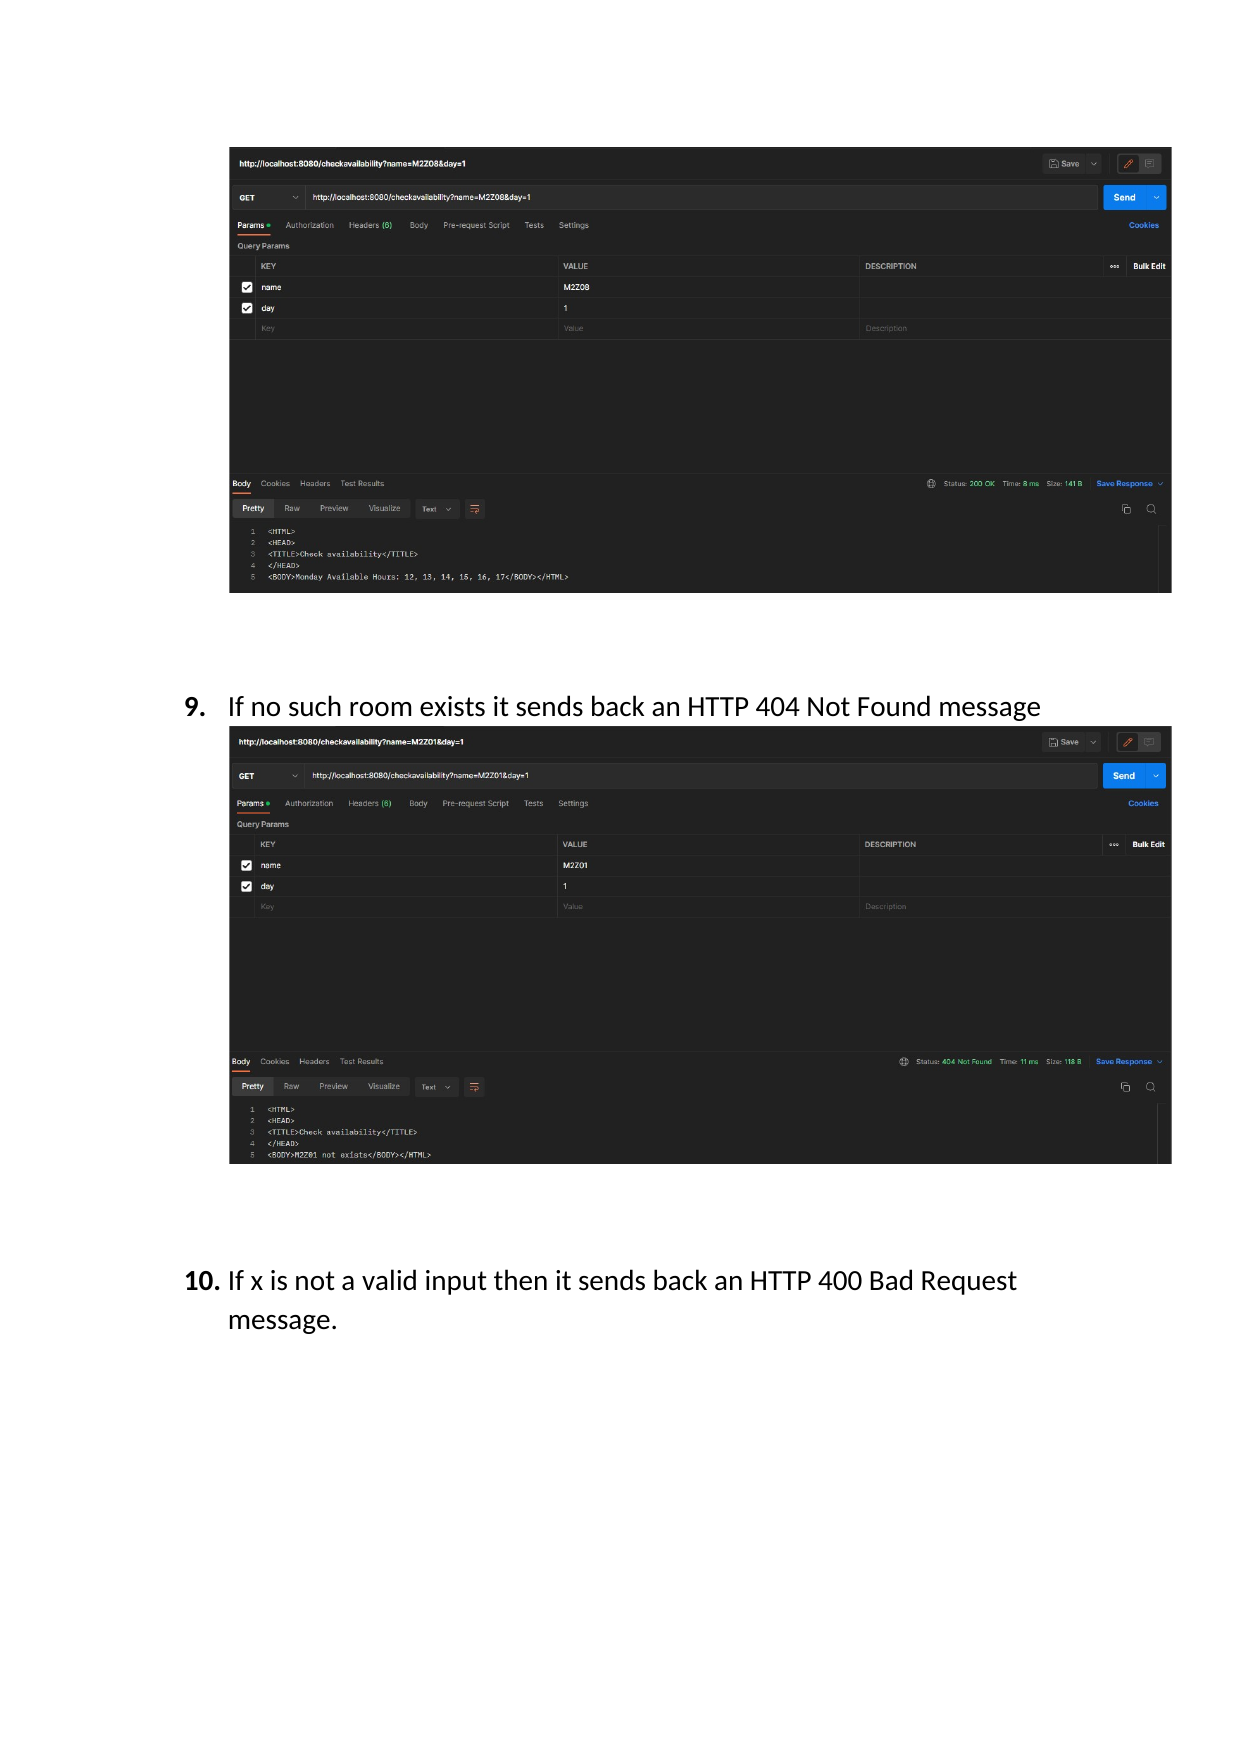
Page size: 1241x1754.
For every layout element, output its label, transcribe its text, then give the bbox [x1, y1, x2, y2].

list If no such room exists it sends back an HTTP 404 Not Found message [183, 688, 1093, 723]
picture [229, 726, 1172, 1164]
list If x is not a valid input then it sends back an HTTP 400 Bad Request message. [183, 1262, 1093, 1336]
picture [229, 147, 1172, 593]
